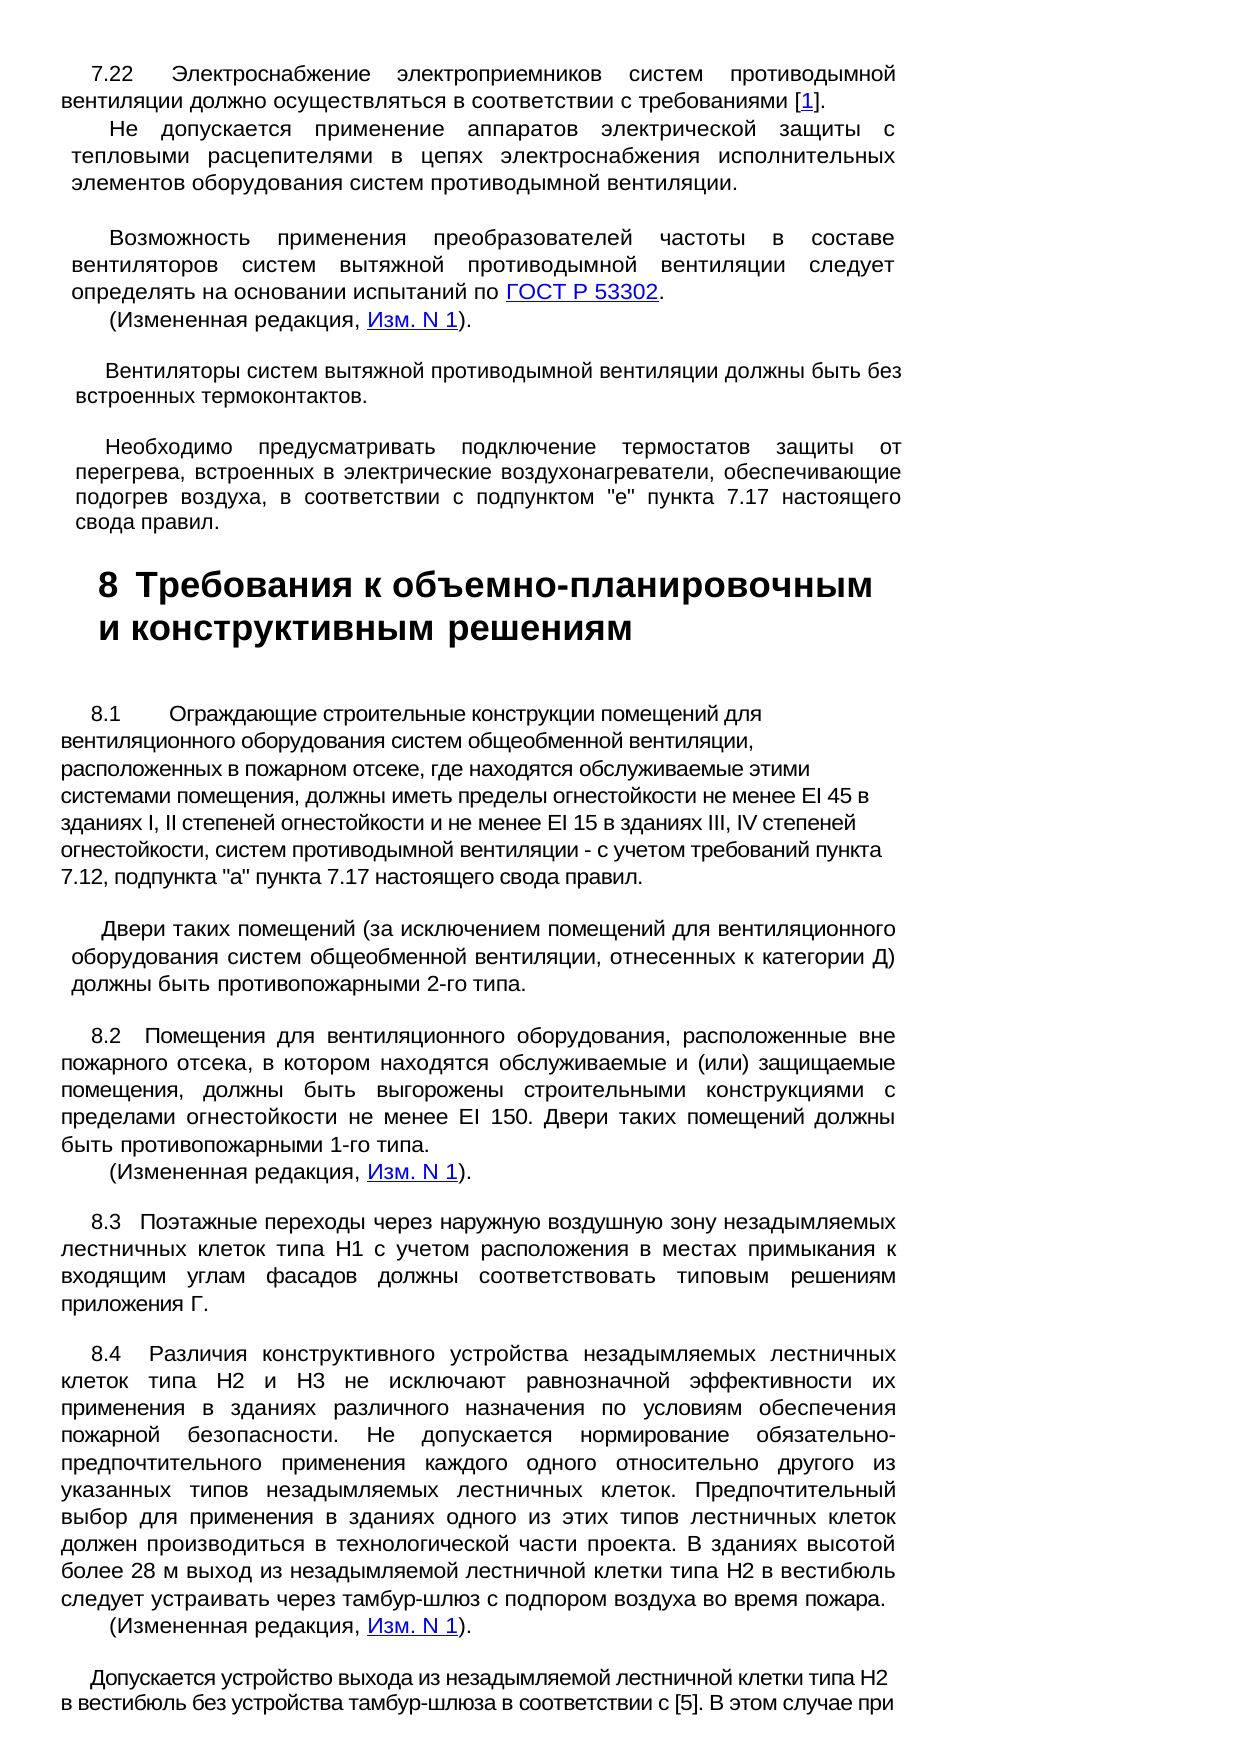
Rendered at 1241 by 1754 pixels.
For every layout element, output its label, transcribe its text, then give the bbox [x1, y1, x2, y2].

text Возможность применения преобразователей частоты в составе вентиляторов систем вытяжной противодымной вентиляции следует определять на основании испытаний по ГОСТ Р 53302. [71, 225, 896, 304]
text (Измененная редакция, Изм. N 1). [109, 1613, 1188, 1638]
text Двери таких помещений (за исключением помещений для вентиляционного оборудования систем общеобменной вентиляции, отнесенных к категории Д) должны быть противопожарными 2-го типа. [71, 916, 896, 996]
text Необходимо предусматривать подключение термостатов защиты от перегрева, встроенных в электрические воздухонагреватели, обеспечивающие подогрев воздуха, в соответствии с подпунктом "е" пункта 7.17 настоящего свода правил. [75, 433, 903, 534]
list Различия конструктивного устройства незадымляемых лестничных клеток типа Н2 и Н3 не исключают равнозначной эффективности их применения в зданиях различного назначения по условиям обеспечения пожарной безопасности. Не допускается нормирование обязательно- предпочтительного применения каждого одного относительно другого из указанных типов незадымляемых лестничных клеток. Предпочтительный выбор для применения в зданиях одного из этих типов лестничных клеток должен производиться в технологической части проекта. В зданиях высотой более 28 м выход из незадымляемой лестничной клетки типа Н2 в вестибюль следует устраивать через тамбур-шлюз с подпором воздуха во время пожара. [61, 1341, 896, 1611]
text Вентиляторы систем вытяжной противодымной вентиляции должны быть без встроенных термоконтактов. [75, 357, 903, 408]
text Не допускается применение аппаратов электрической защиты с тепловыми расцепителями в цепях электроснабжения исполнительных элементов оборудования систем противодымной вентиляции. [71, 116, 896, 195]
list Поэтажные переходы через наружную воздушную зону незадымляемых лестничных клеток типа H1 с учетом расположения в местах примыкания к входящим углам фасадов должны соответствовать типовым решениям приложения Г. [61, 1209, 896, 1316]
text (Измененная редакция, Изм. N 1). [109, 307, 1188, 332]
text (Измененная редакция, Изм. N 1). [109, 1159, 1188, 1184]
list Электроснабжение электроприемников систем противодымной вентиляции должно осуществляться в соответствии с требованиями [1]. [61, 61, 896, 113]
list Помещения для вентиляционного оборудования, расположенные вне пожарного отсека, в котором находятся обслуживаемые и (или) защищаемые помещения, должны быть выгорожены строительными конструкциями с пределами огнестойкости не менее EI 150. Двери таких помещений должны быть противопожарными 1-го типа. [61, 1023, 896, 1157]
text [60, 1665, 903, 1715]
list Ограждающие строительные конструкции помещений для вентиляционного оборудования систем общеобменной вентиляции, расположенных в пожарном отсеке, где находятся обслуживаемые этими системами помещения, должны иметь пределы огнестойкости не менее EI 45 в зданиях I, II степеней огнестойкости и не менее EI 15 в зданиях III, IV степеней огнестойкости, систем противодымной вентиляции - с учетом требований пункта 7.12, подпункта "а" пункта 7.17 настоящего свода правил. [60, 701, 896, 889]
subtitle Требования к объемно-планировочным и конструктивным решениям [98, 564, 878, 648]
